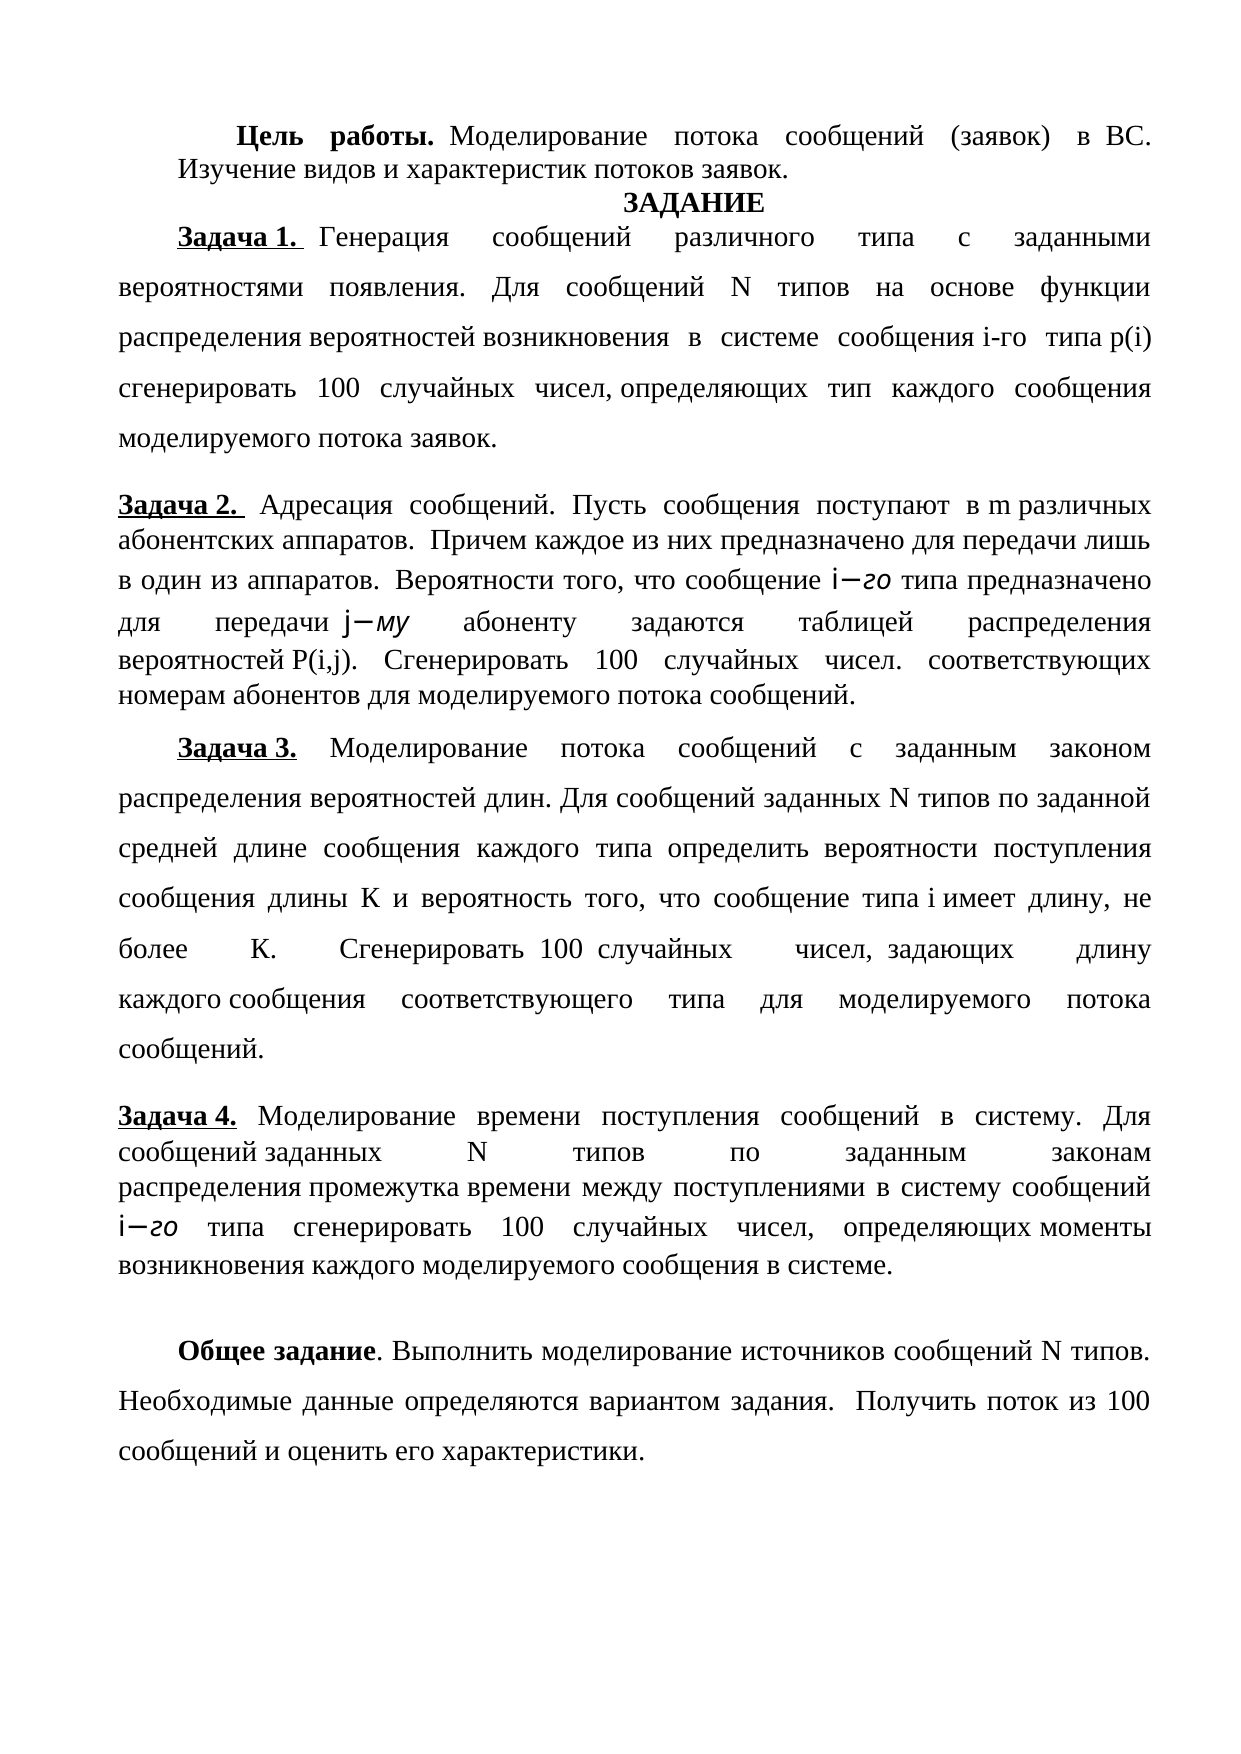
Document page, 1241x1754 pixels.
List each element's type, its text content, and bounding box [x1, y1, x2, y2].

text ЗАДАНИЕ [177, 185, 1152, 219]
text 3адача 4. Моделирование времени поступления сообщений в систему. Для сообщений заданных N типов по заданным законам распределения промежутка времени между поступлениями в систему сообщений i−го типа сгенерировать 100 случайных чисел, определяющих моменты возникновения каждого моделируемого сообщения в системе. [118, 1098, 1152, 1281]
text Задача 2. Адресация сообщений. Пусть сообщения поступают в m различных абонентских аппаратов. Причем каждое из них предназначено для передачи лишь в один из аппаратов. Вероятности того, что сообщение i−го типа предназначено для передачи j−му абоненту задаются таблицей распределения вероятностей P(i,j). Сгенерировать 100 случайных чисел. соответствующих номерам абонентов для моделируемого потока сообщений. [118, 487, 1152, 711]
text Задача 1. Генерация сообщений различного типа с заданными вероятностями появления. Для сообщений N типов на основе функции распределения вероятностей возникновения в системе сообщения i-го типа p(i) сгенерировать 100 случайных чисел, определяющих тип каждого сообщения моделируемого потока заявок. [118, 219, 1152, 453]
text Задача 3. Моделирование потока сообщений с заданным законом распределения вероятностей длин. Для сообщений заданных N типов по заданной средней длине сообщения каждого типа определить вероятности поступления сообщения длины К и вероятность того, что сообщение типа i имеет длину, не более К. Сгенерировать 100 случайных чисел, задающих длину каждого сообщения соответствующего типа для моделируемого потока сообщений. [118, 730, 1152, 1065]
text Общее задание. Выполнить моделирование источников сообщений N типов. Необходимые данные определяются вариантом задания. Получить поток из 100 сообщений и оценить его характеристики. [118, 1333, 1152, 1467]
text Цель работы. Моделирование потока сообщений (заявок) в ВС. Изучение видов и характеристик потоков заявок. [177, 118, 1152, 185]
